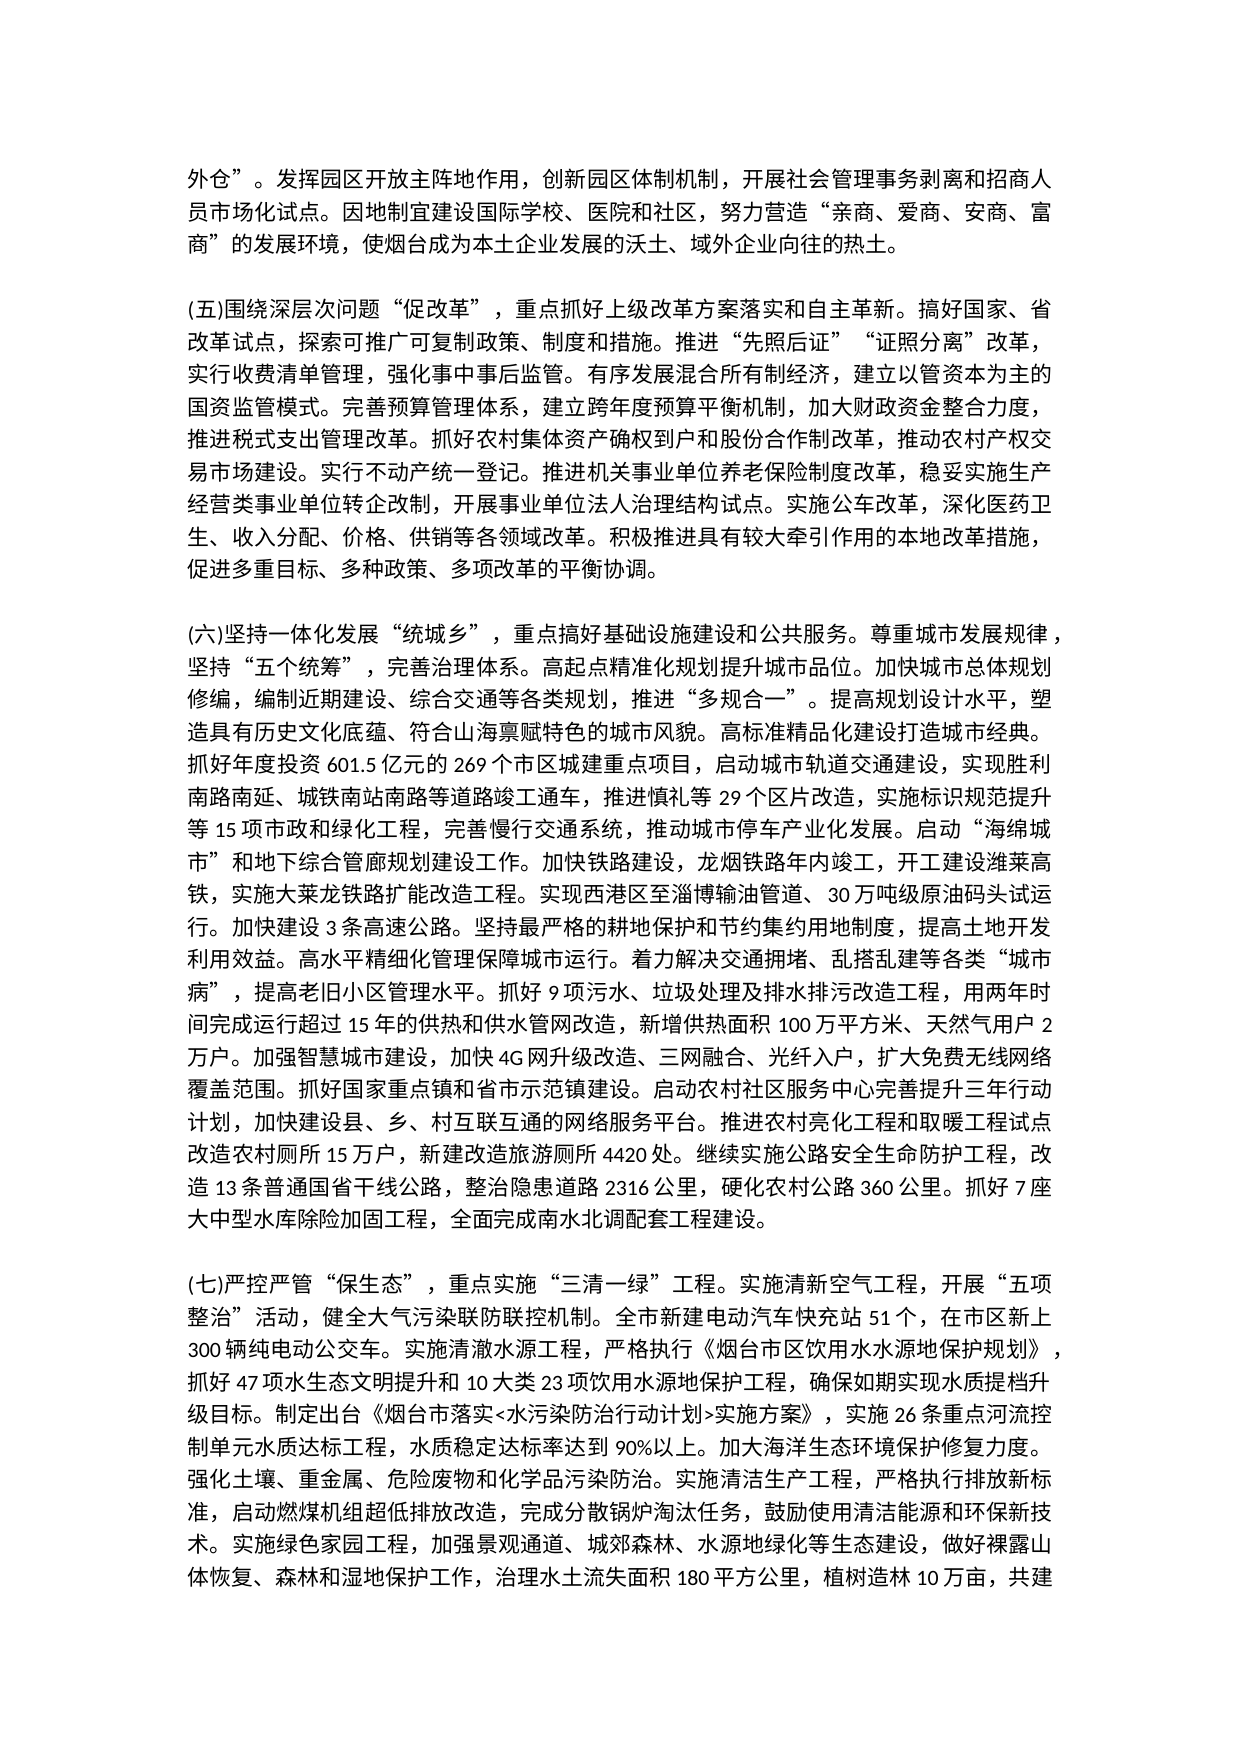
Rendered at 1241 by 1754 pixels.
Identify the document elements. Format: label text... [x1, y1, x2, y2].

text (五)围绕深层次问题“促改革”，重点抓好上级改革方案落实和自主革新。搞好国家、省改革试点，探索可推广可复制政策、制度和措施。推进“先照后证”“证照分离”改革，实行收费清单管理，强化事中事后监管。有序发展混合所有制经济，建立以管资本为主的国资监管模式。完善预算管理体系，建立跨年度预算平衡机制，加大财政资金整合力度，推进税式支出管理改革。抓好农村集体资产确权到户和股份合作制改革，推动农村产权交易市场建设。实行不动产统一登记。推进机关事业单位养老保险制度改革，稳妥实施生产经营类事业单位转企改制，开展事业单位法人治理结构试点。实施公车改革，深化医药卫生、收入分配、价格、供销等各领域改革。积极推进具有较大牵引作用的本地改革措施，促进多重目标、多种政策、多项改革的平衡协调。 [187, 292, 1053, 584]
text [187, 1267, 1053, 1592]
text (六)坚持一体化发展“统城乡”，重点搞好基础设施建设和公共服务。尊重城市发展规律，坚持“五个统筹”，完善治理体系。高起点精准化规划提升城市品位。加快城市总体规划修编，编制近期建设、综合交通等各类规划，推进“多规合一”。提高规划设计水平，塑造具有历史文化底蕴、符合山海禀赋特色的城市风貌。高标准精品化建设打造城市经典。抓好年度投资601.5亿元的269个市区城建重点项目，启动城市轨道交通建设，实现胜利南路南延、城铁南站南路等道路竣工通车，推进慎礼等29个区片改造，实施标识规范提升等15项市政和绿化工程，完善慢行交通系统，推动城市停车产业化发展。启动“海绵城市”和地下综合管廊规划建设工作。加快铁路建设，龙烟铁路年内竣工，开工建设潍莱高铁，实施大莱龙铁路扩能改造工程。实现西港区至淄博输油管道、30万吨级原油码头试运行。加快建设3条高速公路。坚持最严格的耕地保护和节约集约用地制度，提高土地开发利用效益。高水平精细化管理保障城市运行。着力解决交通拥堵、乱搭乱建等各类“城市病”，提高老旧小区管理水平。抓好9项污水、垃圾处理及排水排污改造工程，用两年时间完成运行超过15年的供热和供水管网改造，新增供热面积100万平方米、天然气用户2万户。加强智慧城市建设，加快4G网升级改造、三网融合、光纤入户，扩大免费无线网络覆盖范围。抓好国家重点镇和省市示范镇建设。启动农村社区服务中心完善提升三年行动计划，加快建设县、乡、村互联互通的网络服务平台。推进农村亮化工程和取暖工程试点，改造农村厕所15万户，新建改造旅游厕所4420处。继续实施公路安全生命防护工程，改造13条普通国省干线公路，整治隐患道路2316公里，硬化农村公路360公里。抓好7座大中型水库除险加固工程，全面完成南水北调配套工程建设。 [187, 617, 1053, 1234]
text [187, 162, 1053, 259]
